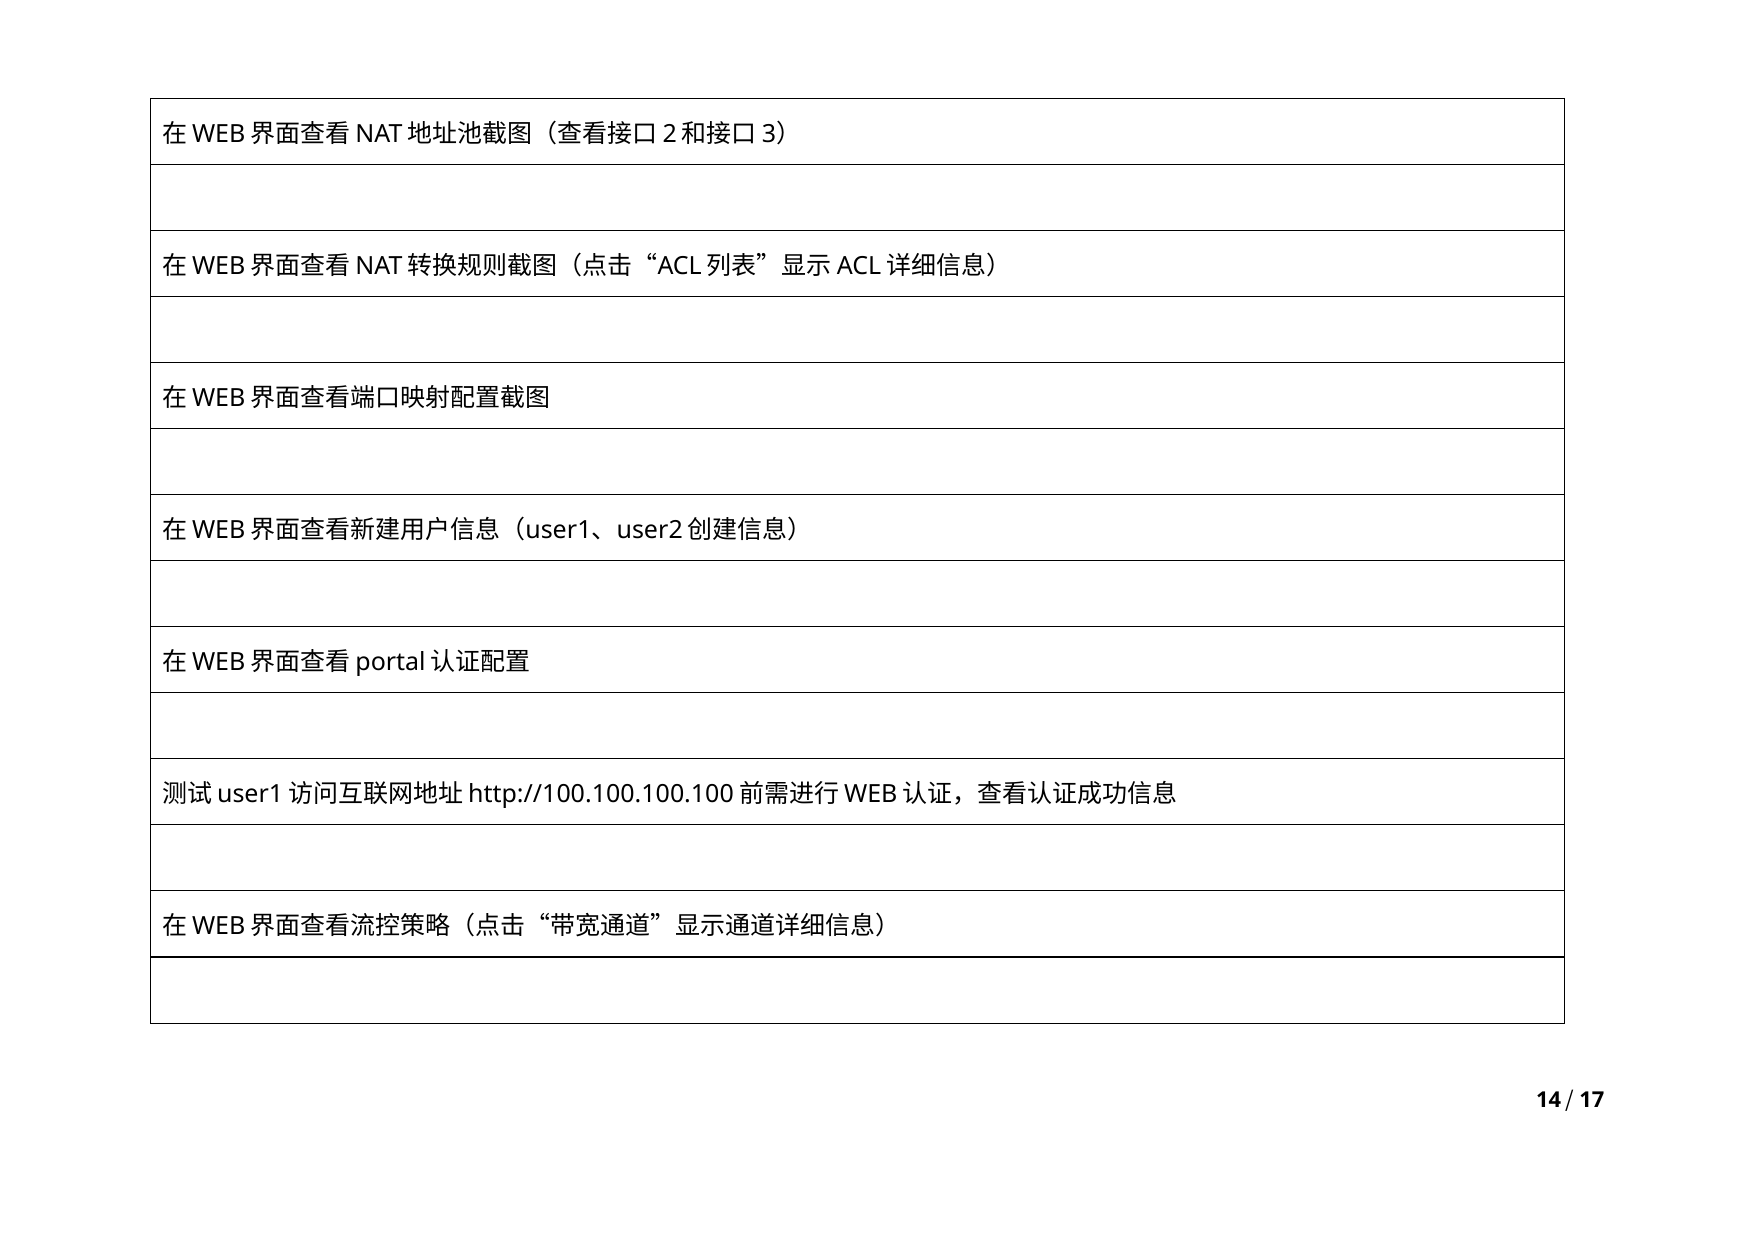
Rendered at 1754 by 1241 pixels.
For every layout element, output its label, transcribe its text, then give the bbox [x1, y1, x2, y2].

table_cell 在WEB界面查看流控策略（点击“带宽通道”显示通道详细信息） [151, 891, 1564, 956]
table_cell [151, 561, 1564, 626]
table_cell [151, 958, 1564, 1022]
table_cell 在WEB界面查看新建用户信息（user1、user2创建信息） [151, 495, 1564, 560]
table_cell 在WEB界面查看NAT地址池截图（查看接口2和接口3） [151, 99, 1564, 164]
table_cell [151, 693, 1564, 758]
table_cell 在WEB界面查看端口映射配置截图 [151, 363, 1564, 428]
table_cell [151, 429, 1564, 494]
table_cell 测试user1访问互联网地址http://100.100.100.100前需进行WEB认证，查看认证成功信息 [151, 759, 1564, 824]
table_cell [151, 297, 1564, 362]
table_cell 在WEB界面查看portal认证配置 [151, 627, 1564, 692]
table_cell 在WEB界面查看NAT转换规则截图（点击“ACL列表”显示ACL详细信息） [151, 231, 1564, 296]
table_cell [151, 825, 1564, 890]
table_cell [151, 165, 1564, 230]
